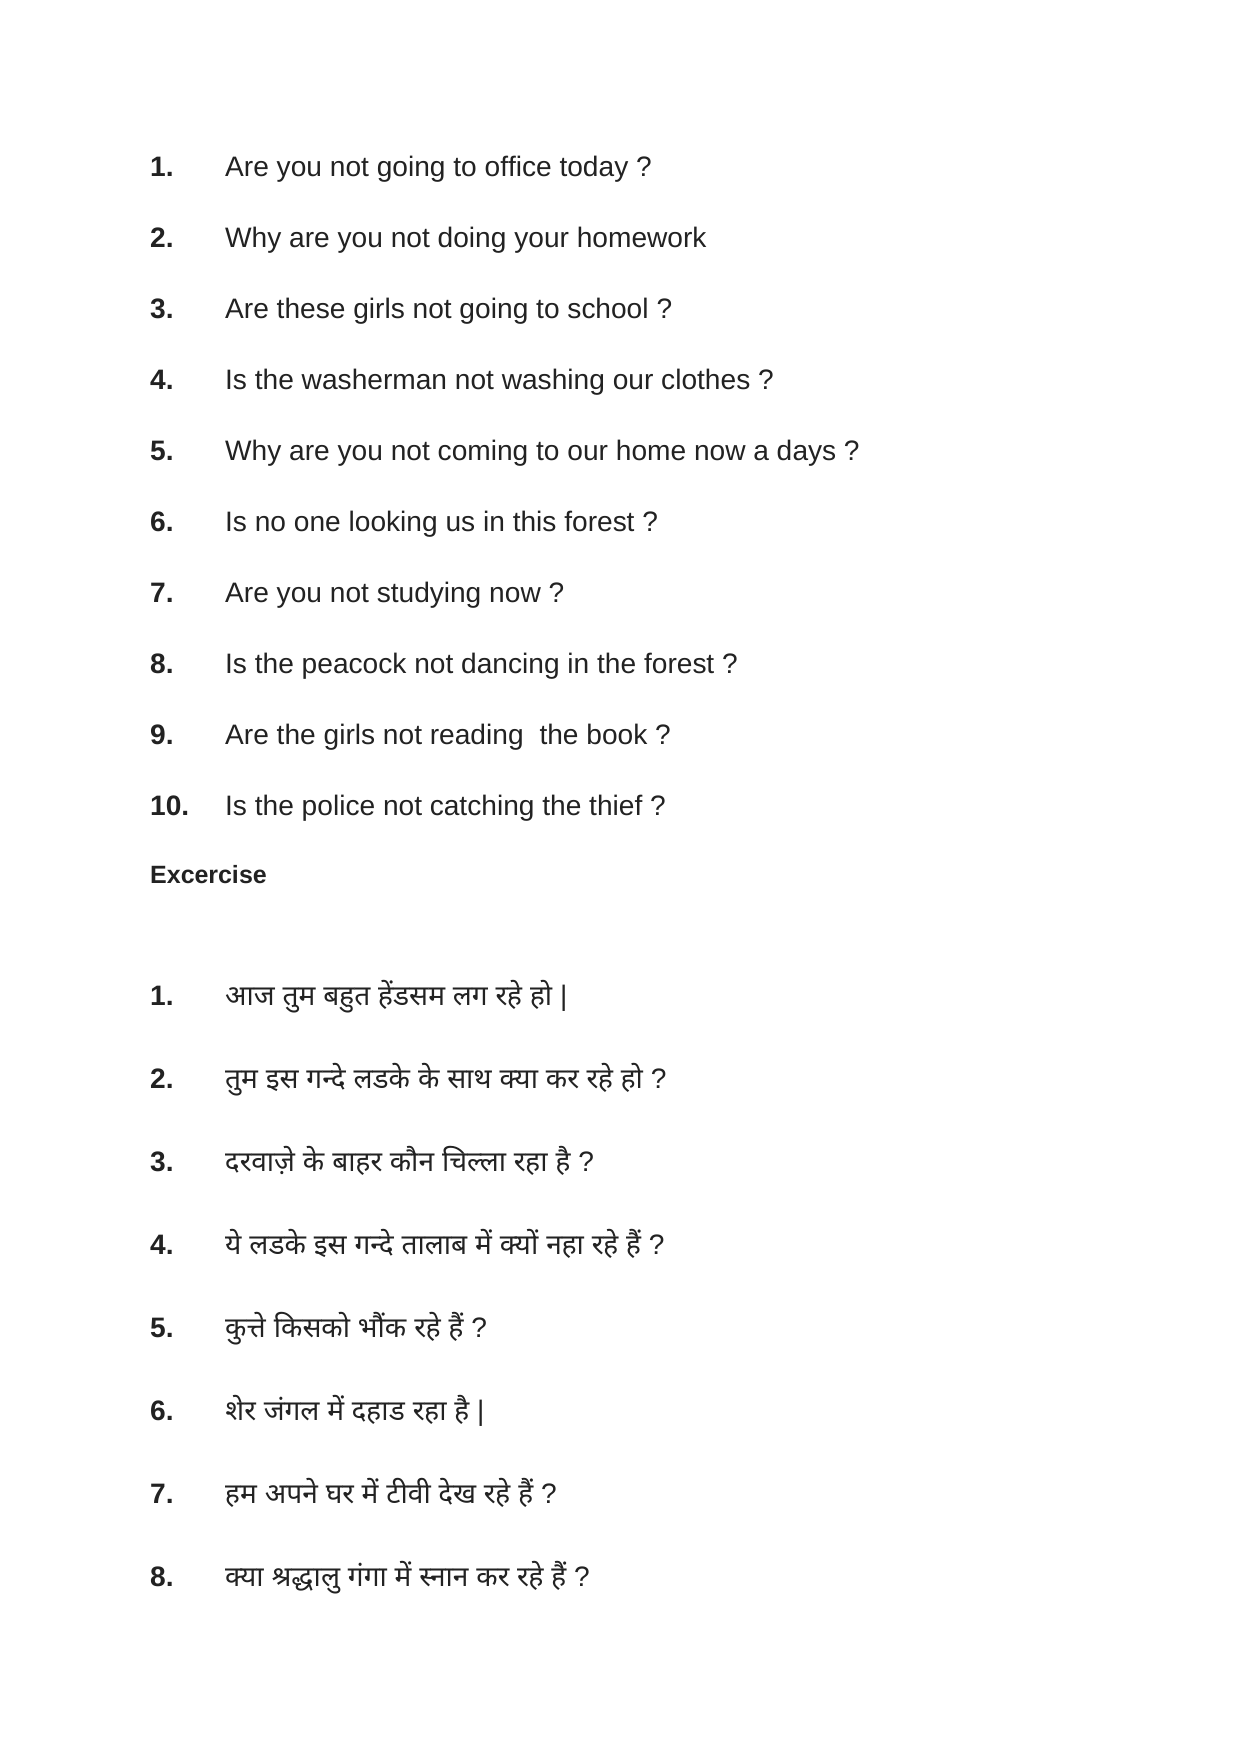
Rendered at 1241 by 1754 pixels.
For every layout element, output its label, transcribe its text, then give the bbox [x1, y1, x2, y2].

list हम अपने घर में टीवी देख रहे हैं ? [150, 1473, 1090, 1511]
list तुम इस गन्दे लडके के साथ क्या कर रहे हो ? [150, 1058, 1090, 1097]
list Is the washerman not washing our clothes ? [150, 363, 1090, 396]
list Is the peacock not dancing in the forest ? [150, 647, 1090, 680]
list ये लडके इस गन्दे तालाब में क्यों नहा रहे हैं ? [150, 1224, 1090, 1262]
list Are the girls not reading the book ? [150, 718, 1090, 751]
text Excercise [150, 860, 1090, 889]
list Is no one looking us in this forest ? [150, 505, 1090, 538]
list शेर जंगल में दहाड रहा है | [150, 1390, 1090, 1428]
list क्या श्रद्धालु गंगा में स्नान कर रहे हैं ? [150, 1556, 1090, 1594]
list Are these girls not going to school ? [150, 292, 1090, 324]
list आज तुम बहुत हेंडसम लग रहे हो | [150, 975, 1090, 1014]
list Is the police not catching the thief ? [150, 789, 1090, 822]
list Why are you not doing your homework [150, 221, 1090, 253]
list कुत्ते किसको भौंक रहे हैं ? [150, 1307, 1090, 1345]
list Are you not studying now ? [150, 576, 1090, 609]
list दरवाज़े के बाहर कौन चिल्ला रहा है ? [150, 1141, 1090, 1179]
list Are you not going to office today ? [150, 150, 1090, 182]
list Why are you not coming to our home now a days ? [150, 434, 1090, 467]
